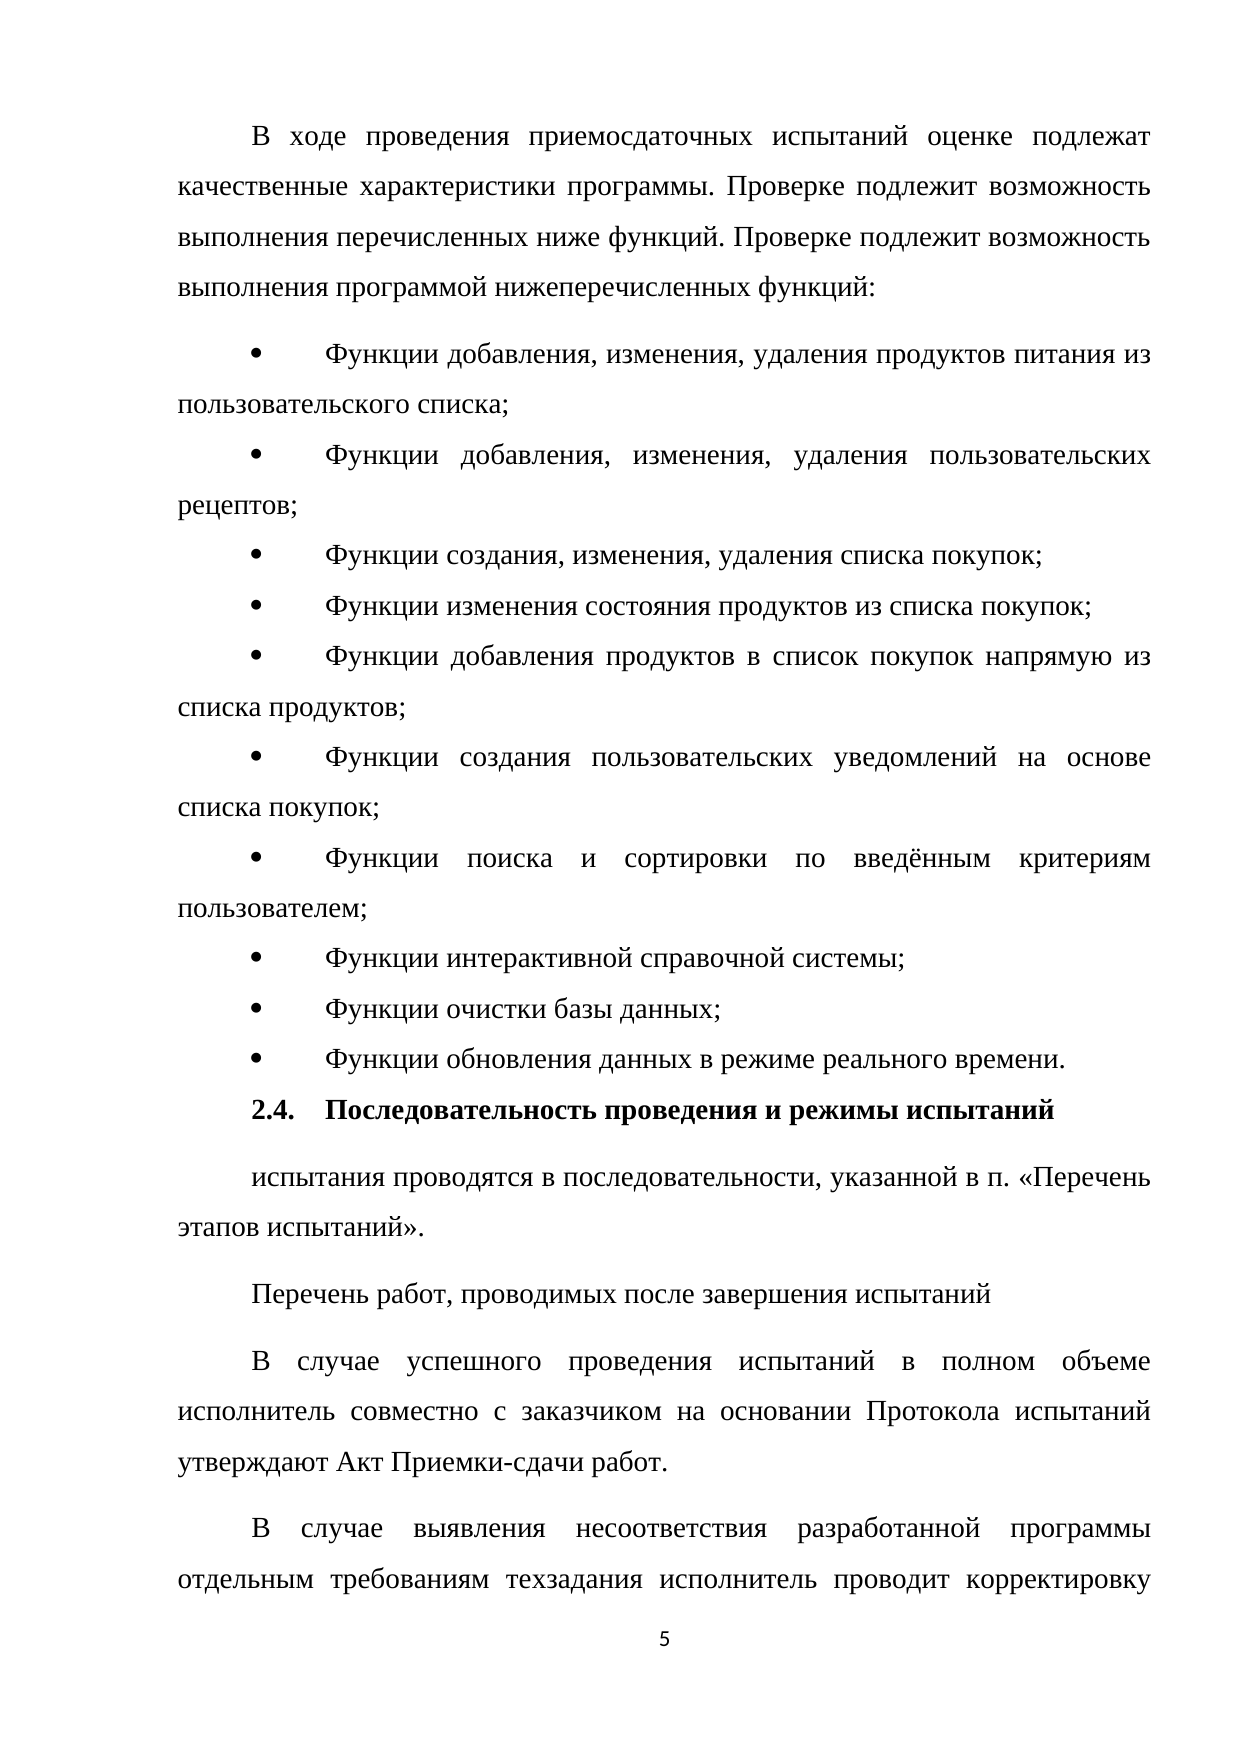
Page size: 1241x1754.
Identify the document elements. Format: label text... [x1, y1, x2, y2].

list Функции обновления данных в режиме реального времени. [177, 1041, 1152, 1075]
text В случае успешного проведения испытаний в полном объеме исполнитель совместно с заказчиком на основании Протокола испытаний утверждают Акт Приемки-сдачи работ. [177, 1343, 1152, 1477]
list Функции добавления, изменения, удаления продуктов питания из пользовательского списка; [177, 336, 1152, 420]
list Функции поиска и сортировки по введённым критериям пользователем; [177, 840, 1152, 924]
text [177, 1511, 1152, 1594]
list Функции добавления, изменения, удаления пользовательских рецептов; [177, 437, 1152, 521]
list Функции создания пользовательских уведомлений на основе списка покупок; [177, 739, 1152, 823]
list Последовательность проведения и режимы испытаний [177, 1092, 1152, 1125]
list Функции добавления продуктов в список покупок напрямую из списка продуктов; [177, 638, 1152, 722]
list Функции создания, изменения, удаления списка покупок; [177, 537, 1152, 571]
list Функции очистки базы данных; [177, 991, 1152, 1024]
list Функции изменения состояния продуктов из списка покупок; [177, 588, 1152, 622]
text В ходе проведения приемосдаточных испытаний оценке подлежат качественные характеристики программы. Проверке подлежит возможность выполнения перечисленных ниже функций. Проверке подлежит возможность выполнения программой нижеперечисленных функций: [177, 118, 1152, 303]
text испытания проводятся в последовательности, указанной в п. «Перечень этапов испытаний». [177, 1159, 1152, 1243]
text Перечень работ, проводимых после завершения испытаний [177, 1276, 1152, 1309]
list Функции интерактивной справочной системы; [177, 941, 1152, 974]
